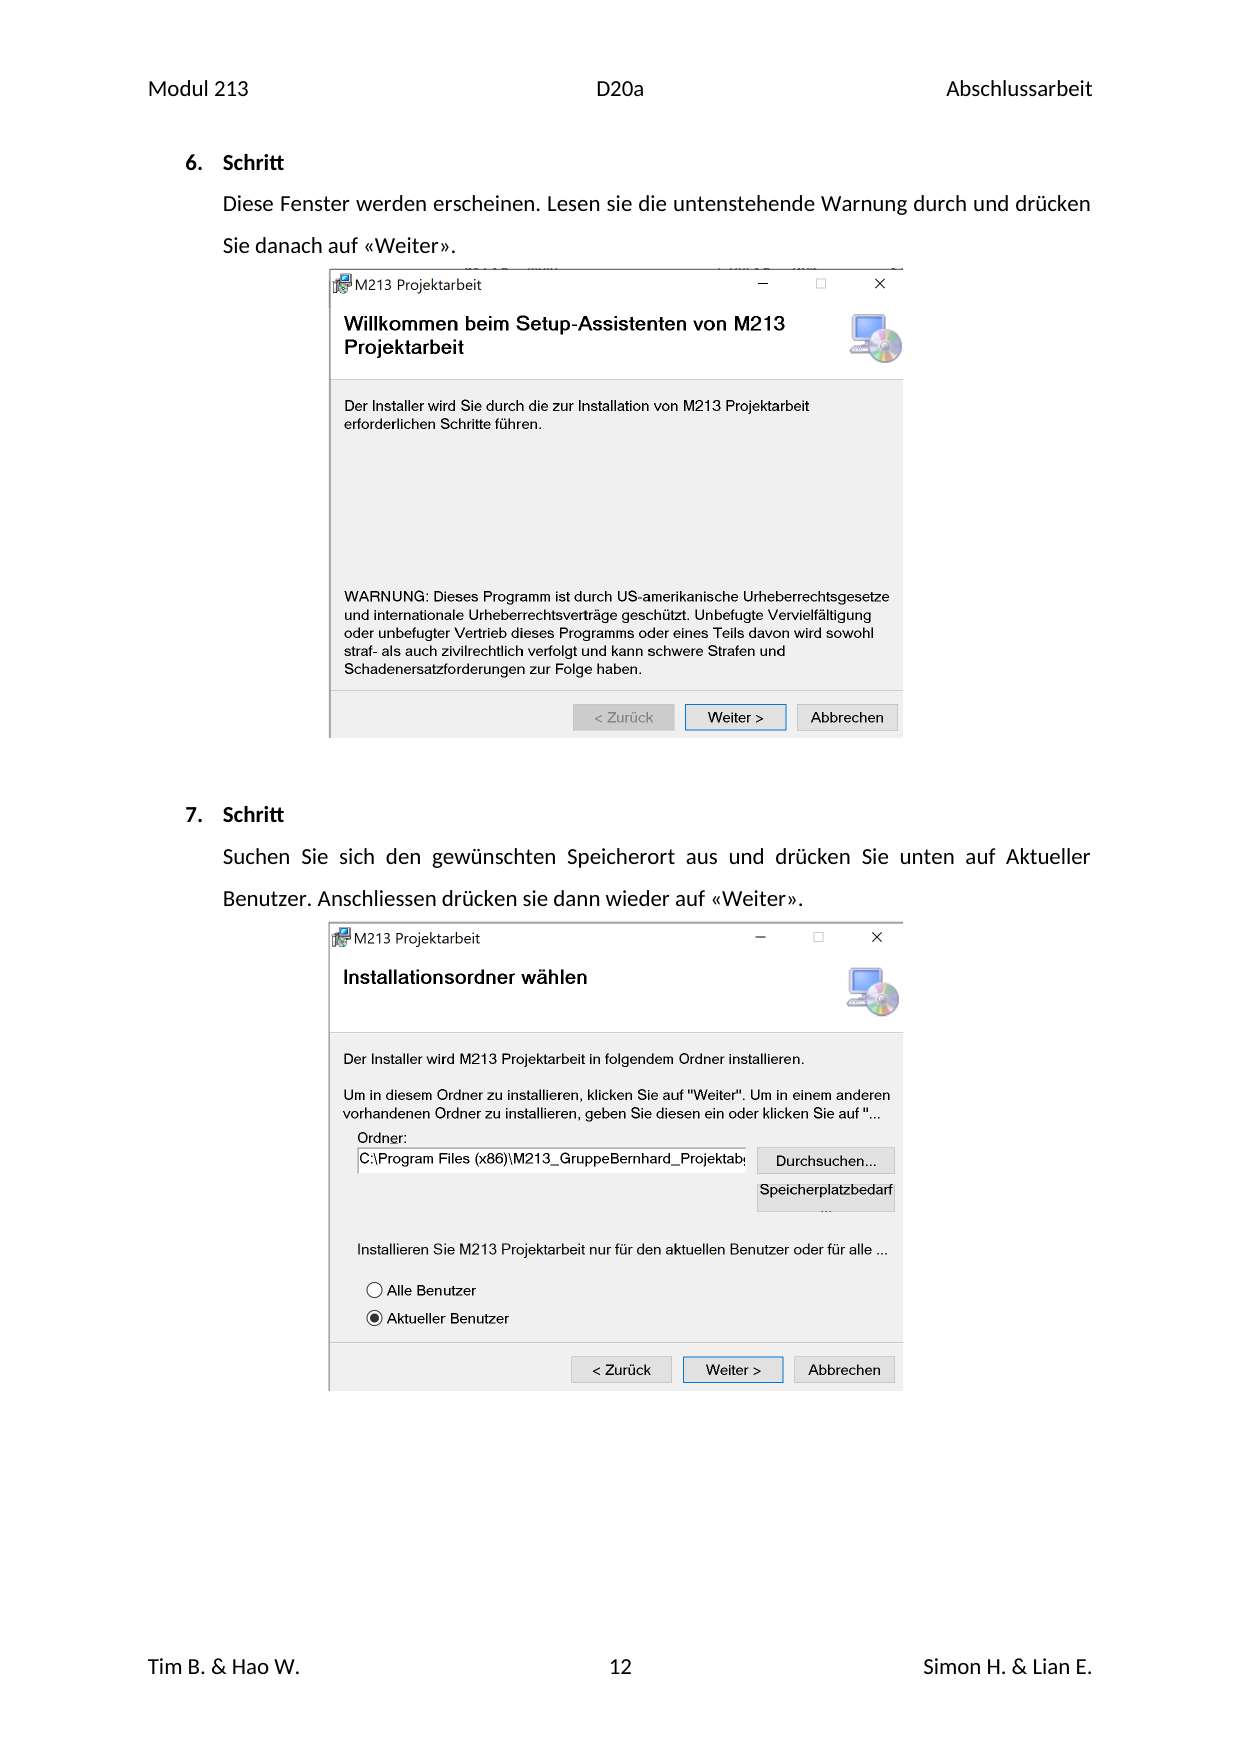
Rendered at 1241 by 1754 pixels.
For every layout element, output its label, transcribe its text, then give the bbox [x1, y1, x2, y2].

picture [328, 921, 903, 1391]
list Diese Fenster werden erscheinen. Lesen sie die untenstehende Warnung durch und drücken Sie danach auf «Weiter». [223, 189, 1093, 259]
list Suchen Sie sich den gewünschten Speicherort aus und drücken Sie unten auf Aktueller Benutzer. Anschliessen drücken sie dann wieder auf «Weiter». [223, 842, 1093, 912]
picture [328, 268, 903, 738]
list Schritt [185, 148, 1093, 176]
list Schritt [185, 800, 1093, 828]
